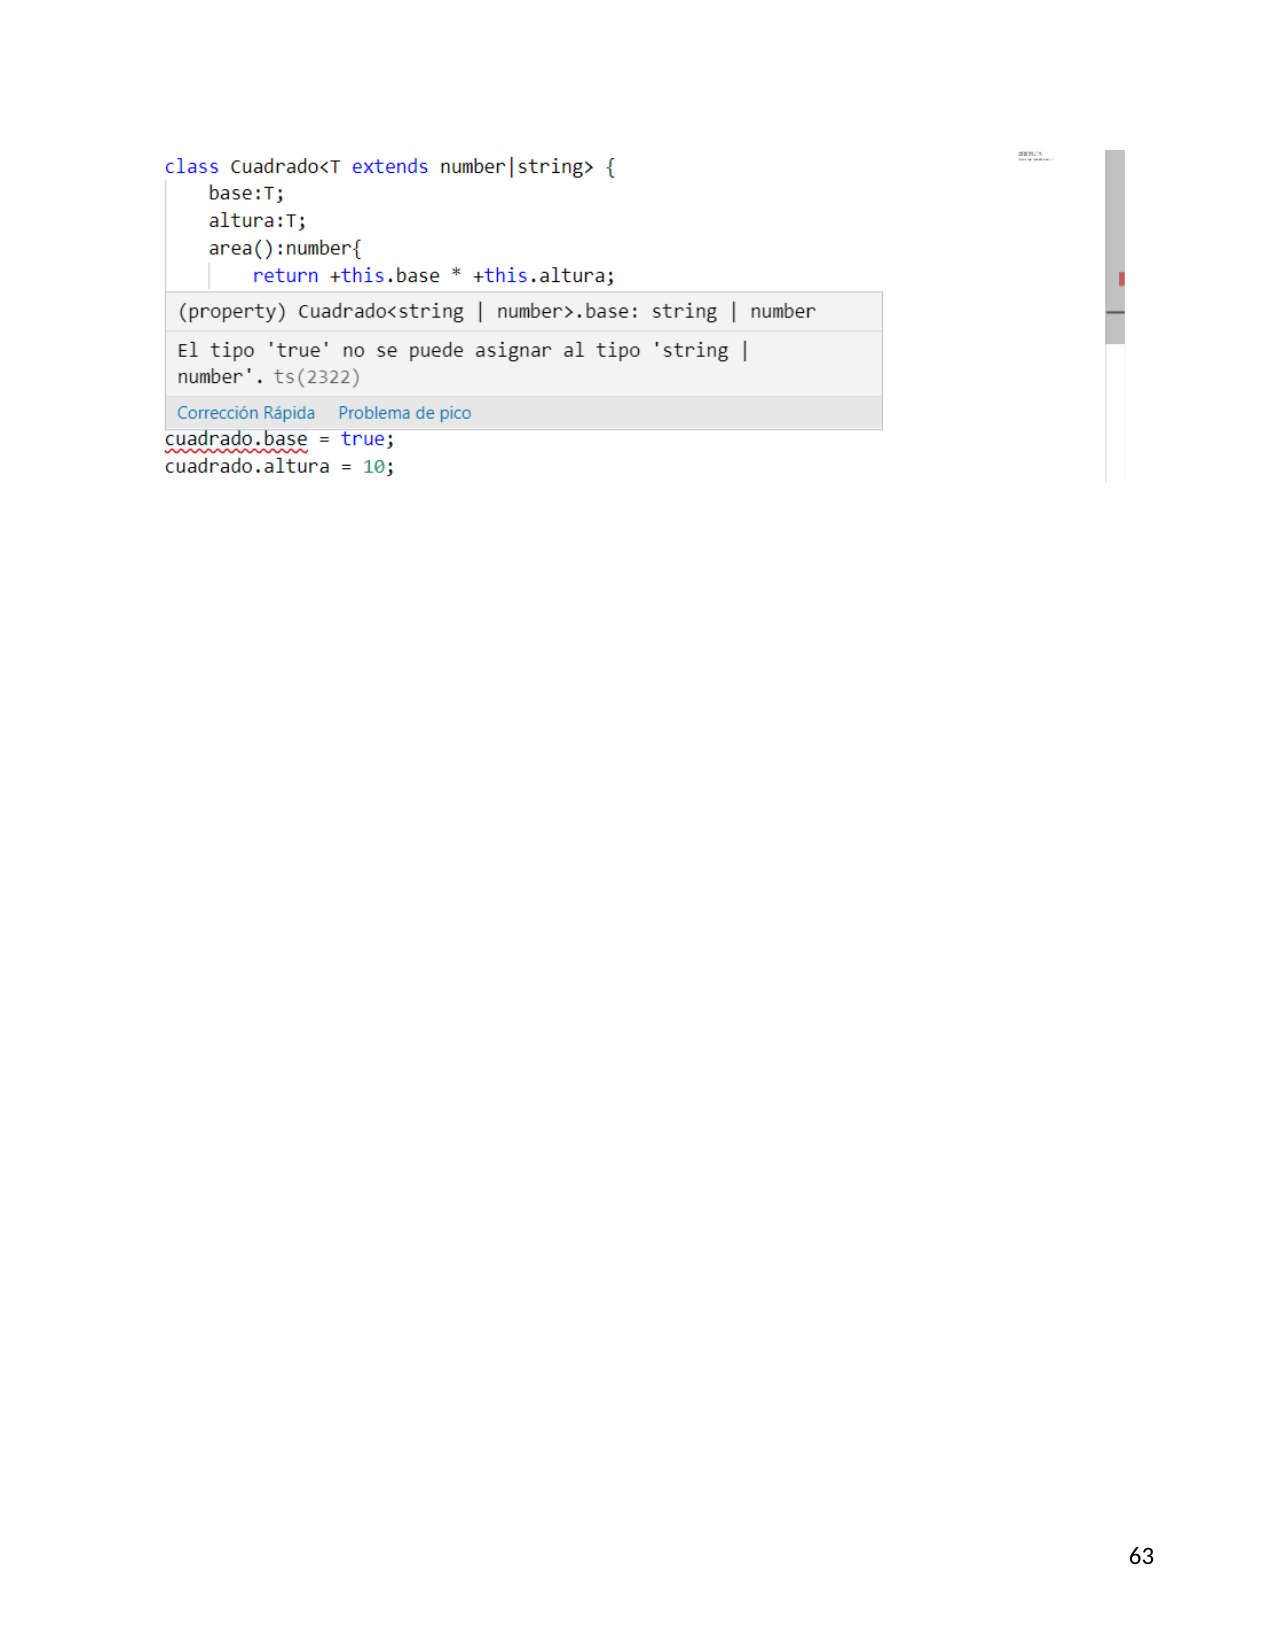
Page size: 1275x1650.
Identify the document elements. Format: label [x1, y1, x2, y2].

picture [150, 150, 1125, 482]
